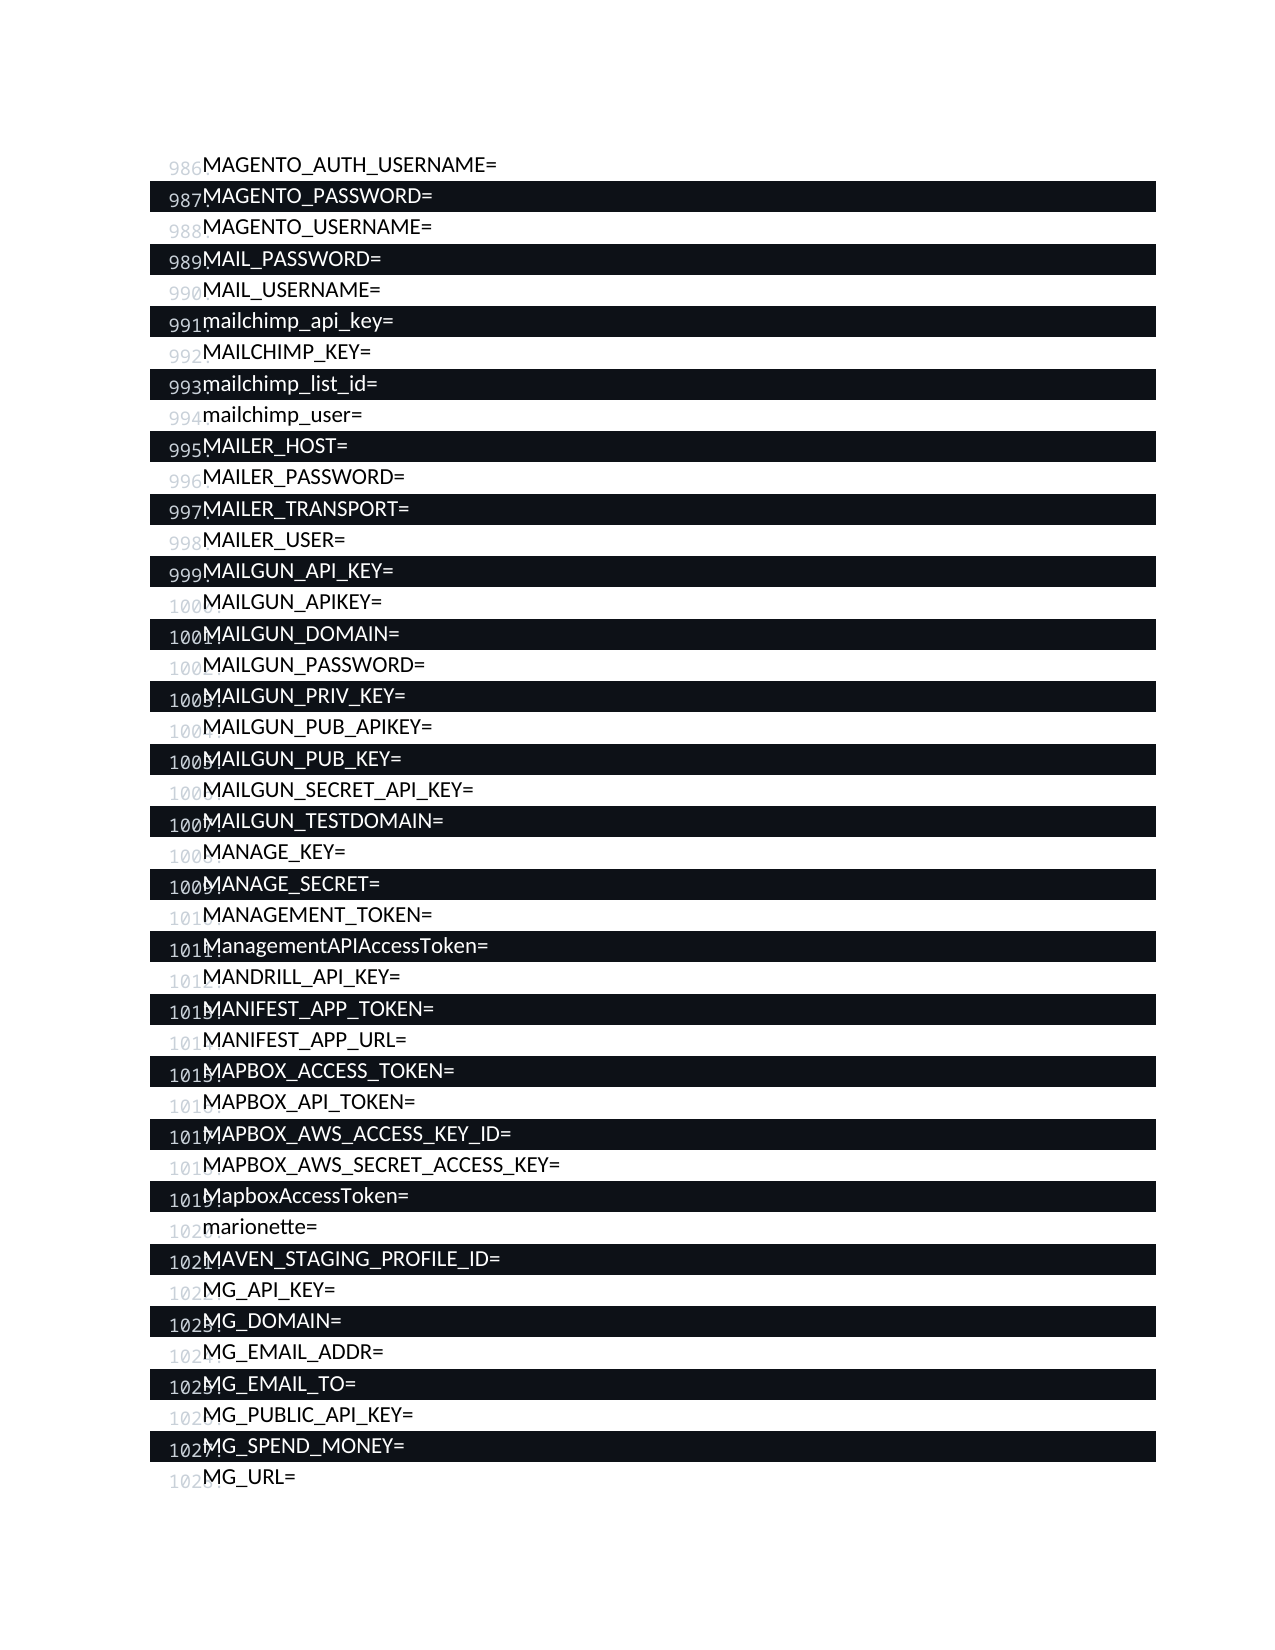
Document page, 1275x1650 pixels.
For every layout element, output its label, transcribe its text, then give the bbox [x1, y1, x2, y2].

table_cell MANAGE_SECRET= [186, 869, 1156, 900]
table_cell MAILER_TRANSPORT= [186, 494, 1156, 525]
table_cell [150, 744, 186, 775]
table_cell [150, 869, 186, 900]
table_cell [150, 650, 186, 681]
table_cell [150, 150, 186, 181]
table_cell [150, 1338, 186, 1369]
table_cell [150, 1463, 186, 1494]
table_cell [150, 713, 186, 744]
table_cell MAGENTO_USERNAME= [186, 213, 1156, 244]
table_cell [150, 1025, 186, 1056]
table_cell MG_EMAIL_TO= [186, 1369, 1156, 1400]
table_cell [150, 1088, 186, 1119]
table_cell mailchimp_list_id= [186, 369, 1156, 400]
table_cell MAPBOX_API_TOKEN= [186, 1088, 1156, 1119]
table_cell MANAGE_KEY= [186, 838, 1156, 869]
table_cell MAIL_USERNAME= [186, 275, 1156, 306]
table_cell mailchimp_api_key= [186, 306, 1156, 337]
table_cell [150, 213, 186, 244]
table_cell MAILGUN_PUB_KEY= [186, 744, 1156, 775]
table_cell [150, 1119, 186, 1150]
table_cell MG_PUBLIC_API_KEY= [186, 1400, 1156, 1431]
table_cell MAILGUN_APIKEY= [186, 588, 1156, 619]
table_cell MAILGUN_DOMAIN= [186, 619, 1156, 650]
table_cell MANIFEST_APP_URL= [186, 1025, 1156, 1056]
table_cell [150, 1306, 186, 1337]
table_cell MAILER_USER= [186, 525, 1156, 556]
table_cell [150, 1150, 186, 1181]
table_cell [150, 338, 186, 369]
table_cell MAILER_PASSWORD= [186, 463, 1156, 494]
table_cell MAPBOX_AWS_SECRET_ACCESS_KEY= [186, 1150, 1156, 1181]
table_cell [150, 306, 186, 337]
table_cell MAILGUN_SECRET_API_KEY= [186, 775, 1156, 806]
table_cell [150, 1056, 186, 1087]
table_cell [150, 588, 186, 619]
table_cell MG_SPEND_MONEY= [186, 1431, 1156, 1462]
table_cell [150, 369, 186, 400]
table_cell [150, 463, 186, 494]
table_cell [150, 775, 186, 806]
table_cell [150, 963, 186, 994]
table_cell MAILCHIMP_KEY= [186, 338, 1156, 369]
table_cell MG_DOMAIN= [186, 1306, 1156, 1337]
table_cell ManagementAPIAccessToken= [186, 931, 1156, 962]
table_cell MANIFEST_APP_TOKEN= [186, 994, 1156, 1025]
table_cell marionette= [186, 1213, 1156, 1244]
table_cell MAILGUN_PRIV_KEY= [186, 681, 1156, 712]
table_cell [150, 1213, 186, 1244]
table_cell [150, 1275, 186, 1306]
table_cell mailchimp_user= [186, 400, 1156, 431]
table_cell [150, 619, 186, 650]
table_cell [150, 1400, 186, 1431]
table_cell MAGENTO_AUTH_USERNAME= [186, 150, 1156, 181]
table_cell [150, 1244, 186, 1275]
table_cell [150, 994, 186, 1025]
table_cell [150, 181, 186, 212]
table_cell MAILGUN_API_KEY= [186, 556, 1156, 587]
table_cell [150, 525, 186, 556]
table_cell MG_URL= [186, 1463, 1156, 1494]
table_cell MG_API_KEY= [186, 1275, 1156, 1306]
table_cell MAPBOX_ACCESS_TOKEN= [186, 1056, 1156, 1087]
table_cell [150, 244, 186, 275]
table_cell MANAGEMENT_TOKEN= [186, 900, 1156, 931]
table_cell MG_EMAIL_ADDR= [186, 1338, 1156, 1369]
table_cell [150, 1369, 186, 1400]
table_cell [150, 1181, 186, 1212]
table_cell MAPBOX_AWS_ACCESS_KEY_ID= [186, 1119, 1156, 1150]
table_cell MAILGUN_PASSWORD= [186, 650, 1156, 681]
table_cell [150, 431, 186, 462]
table_cell MAILGUN_TESTDOMAIN= [186, 806, 1156, 837]
table_cell MAGENTO_PASSWORD= [186, 181, 1156, 212]
table_cell [150, 494, 186, 525]
table_cell [150, 556, 186, 587]
table_cell [150, 275, 186, 306]
table_cell [150, 900, 186, 931]
table_cell [150, 1431, 186, 1462]
table_cell [150, 931, 186, 962]
table_cell MAILER_HOST= [186, 431, 1156, 462]
table_cell [150, 681, 186, 712]
table_cell MapboxAccessToken= [186, 1181, 1156, 1212]
table_cell MAVEN_STAGING_PROFILE_ID= [186, 1244, 1156, 1275]
table_cell [150, 806, 186, 837]
table_cell MAIL_PASSWORD= [186, 244, 1156, 275]
table_cell [150, 838, 186, 869]
table_cell MANDRILL_API_KEY= [186, 963, 1156, 994]
table_cell MAILGUN_PUB_APIKEY= [186, 713, 1156, 744]
table_cell [150, 400, 186, 431]
